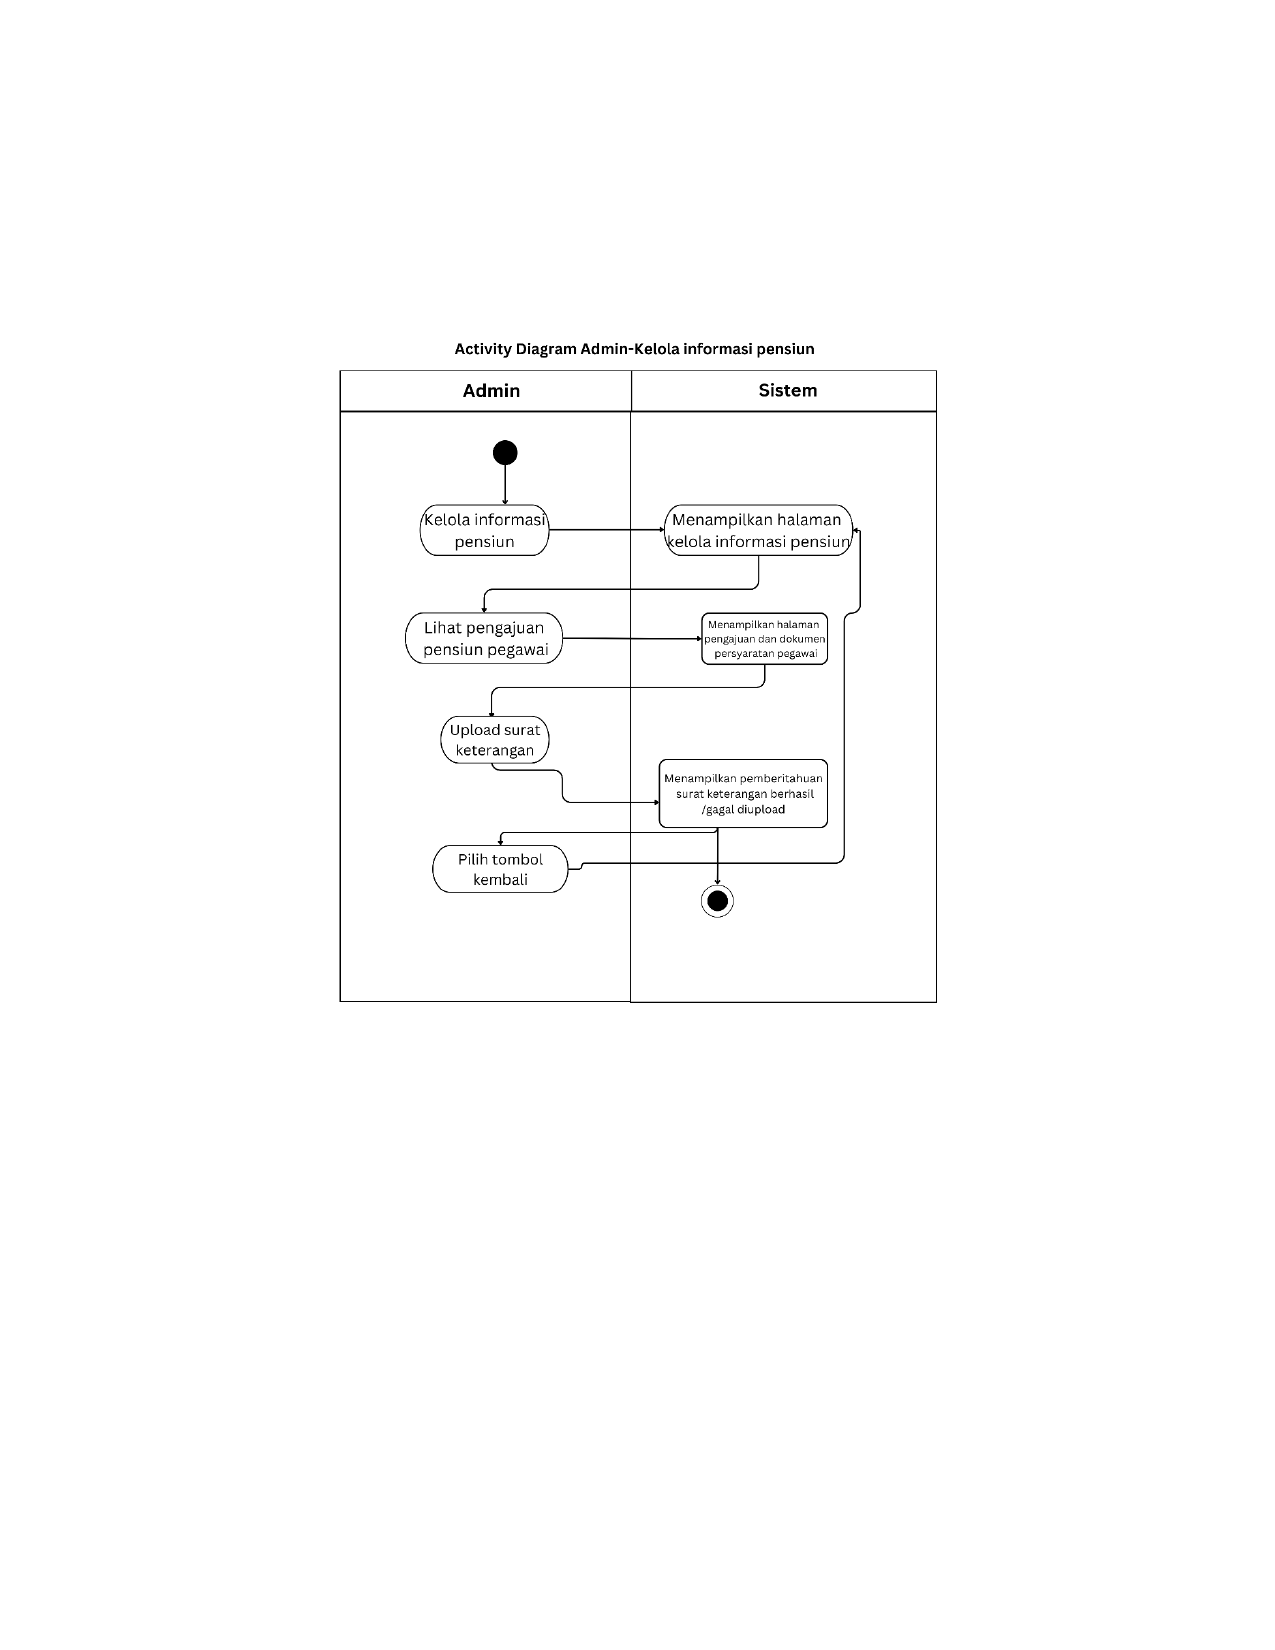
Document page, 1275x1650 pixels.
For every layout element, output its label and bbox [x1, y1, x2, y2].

picture [0, 312, 1275, 1030]
